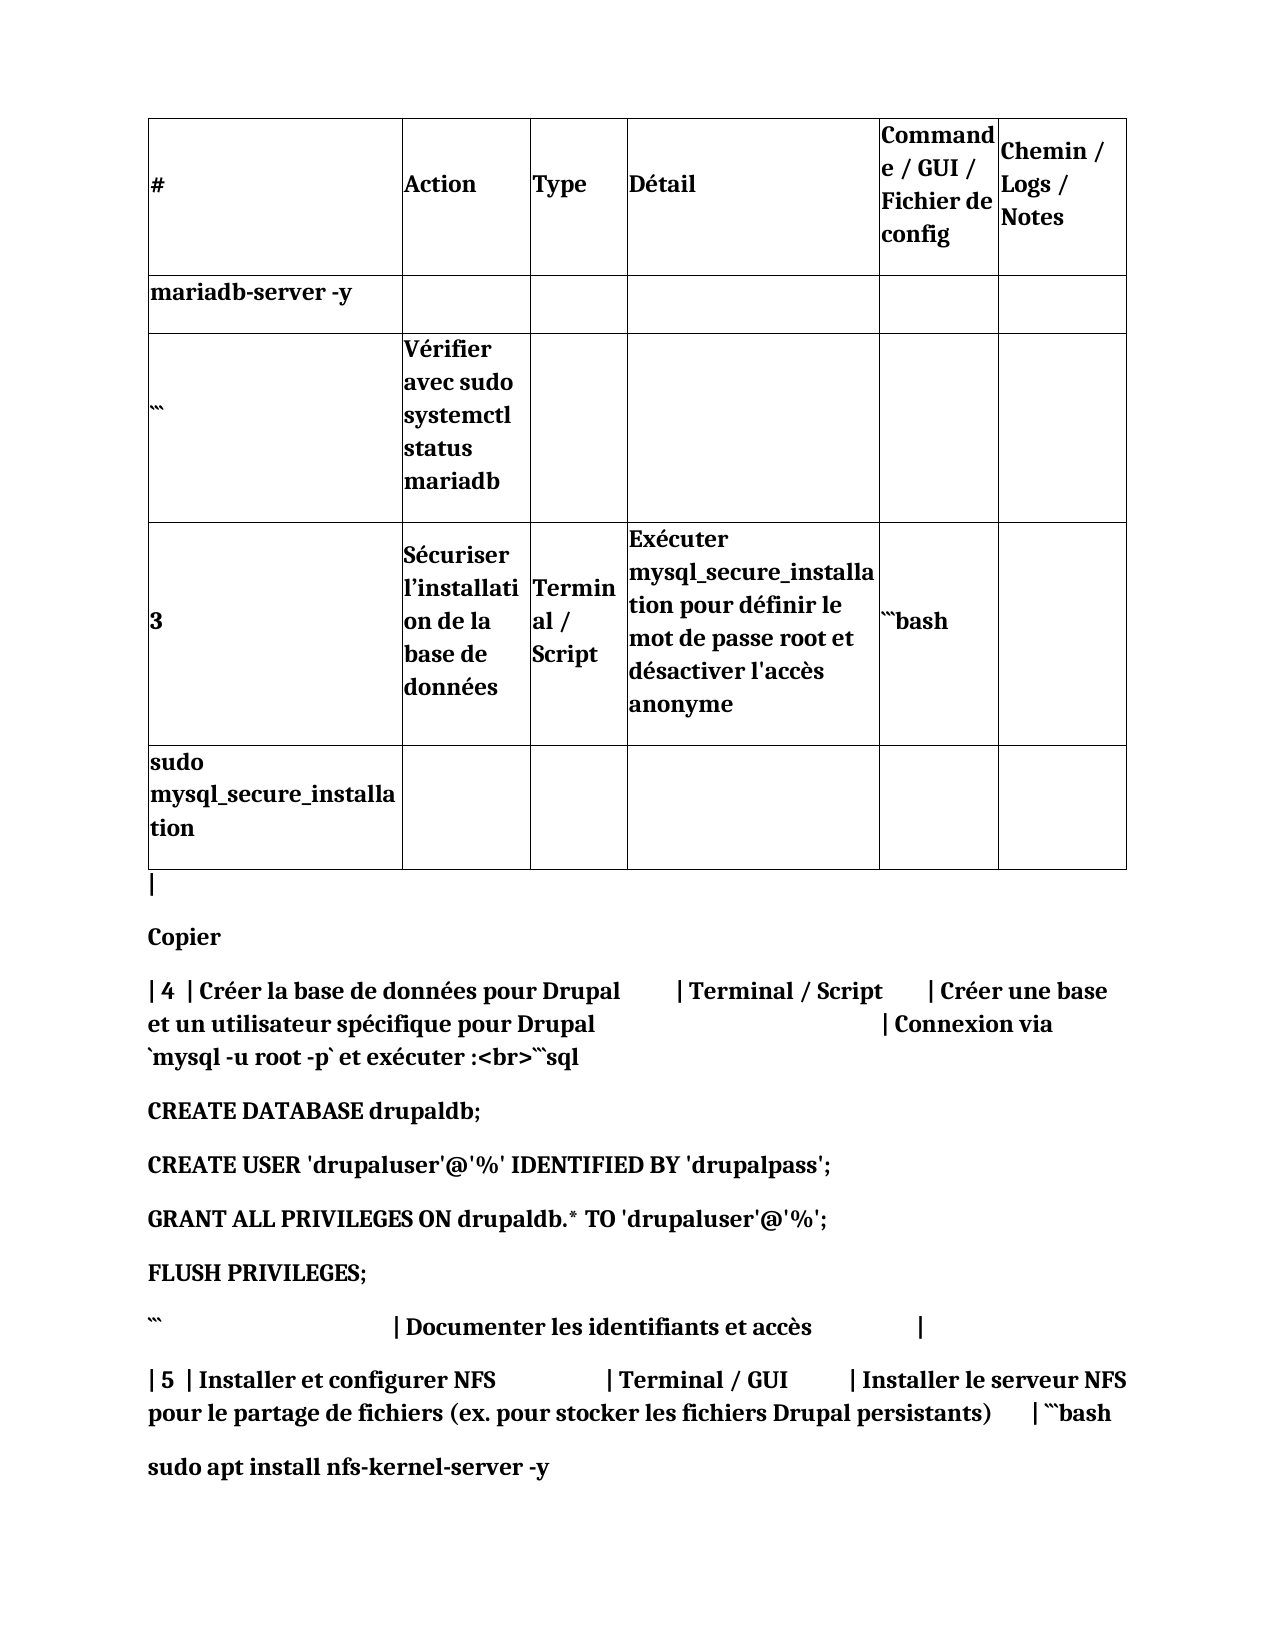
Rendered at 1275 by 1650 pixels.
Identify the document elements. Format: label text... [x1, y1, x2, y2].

table_cell Terminal / Script [531, 523, 627, 745]
text Copier [148, 923, 1127, 952]
text | 5 | Installer et configurer NFS | Terminal / GUI | Installer le serveur NFS pour le partage de fichiers (ex. pour stocker les fichiers Drupal persistants) | ```bash [148, 1366, 1127, 1428]
text CREATE DATABASE drupaldb; [148, 1097, 1127, 1126]
table_cell [628, 746, 879, 868]
table_cell Vérifier avec sudo systemctl status mariadb [403, 334, 530, 522]
table_cell [999, 523, 1126, 745]
text FLUSH PRIVILEGES; [148, 1259, 1127, 1287]
table_cell [880, 746, 998, 868]
text | [148, 870, 1127, 898]
text ``` | Documenter les identifiants et accès | [148, 1312, 1127, 1341]
table_cell [531, 334, 627, 522]
table_cell [999, 334, 1126, 522]
table_cell [880, 276, 998, 332]
table_header # [149, 119, 402, 275]
text CREATE USER 'drupaluser'@'%' IDENTIFIED BY 'drupalpass'; [148, 1151, 1127, 1180]
table_cell [628, 276, 879, 332]
table_cell [999, 746, 1126, 868]
table_cell [403, 276, 530, 332]
table_cell ```bash [880, 523, 998, 745]
table_header Détail [628, 119, 879, 275]
table_cell [999, 276, 1126, 332]
table_cell Exécuter mysql_secure_installation pour définir le mot de passe root et désactiver l'accès anonyme [628, 523, 879, 745]
table_cell [531, 276, 627, 332]
table_cell 3 [149, 523, 402, 745]
table_cell [628, 334, 879, 522]
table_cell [149, 276, 402, 332]
table_cell [880, 334, 998, 522]
table_cell ``` [149, 334, 402, 522]
table_header Action [403, 119, 530, 275]
text | 4 | Créer la base de données pour Drupal | Terminal / Script | Créer une base et un utilisateur spécifique pour Drupal | Connexion via `mysql -u root -p` et exécuter :<br>```sql [148, 977, 1127, 1072]
table_cell [403, 746, 530, 868]
table_cell sudo mysql_secure_installation [149, 746, 402, 868]
text sudo apt install nfs-kernel-server -y [148, 1453, 1127, 1482]
table_header Commande / GUI / Fichier de config [880, 119, 998, 275]
table_cell [531, 746, 627, 868]
table_header Chemin / Logs / Notes [999, 119, 1126, 275]
table_cell Sécuriser l’installation de la base de données [403, 523, 530, 745]
text GRANT ALL PRIVILEGES ON drupaldb.* TO 'drupaluser'@'%'; [148, 1205, 1127, 1233]
table_header Type [531, 119, 627, 275]
